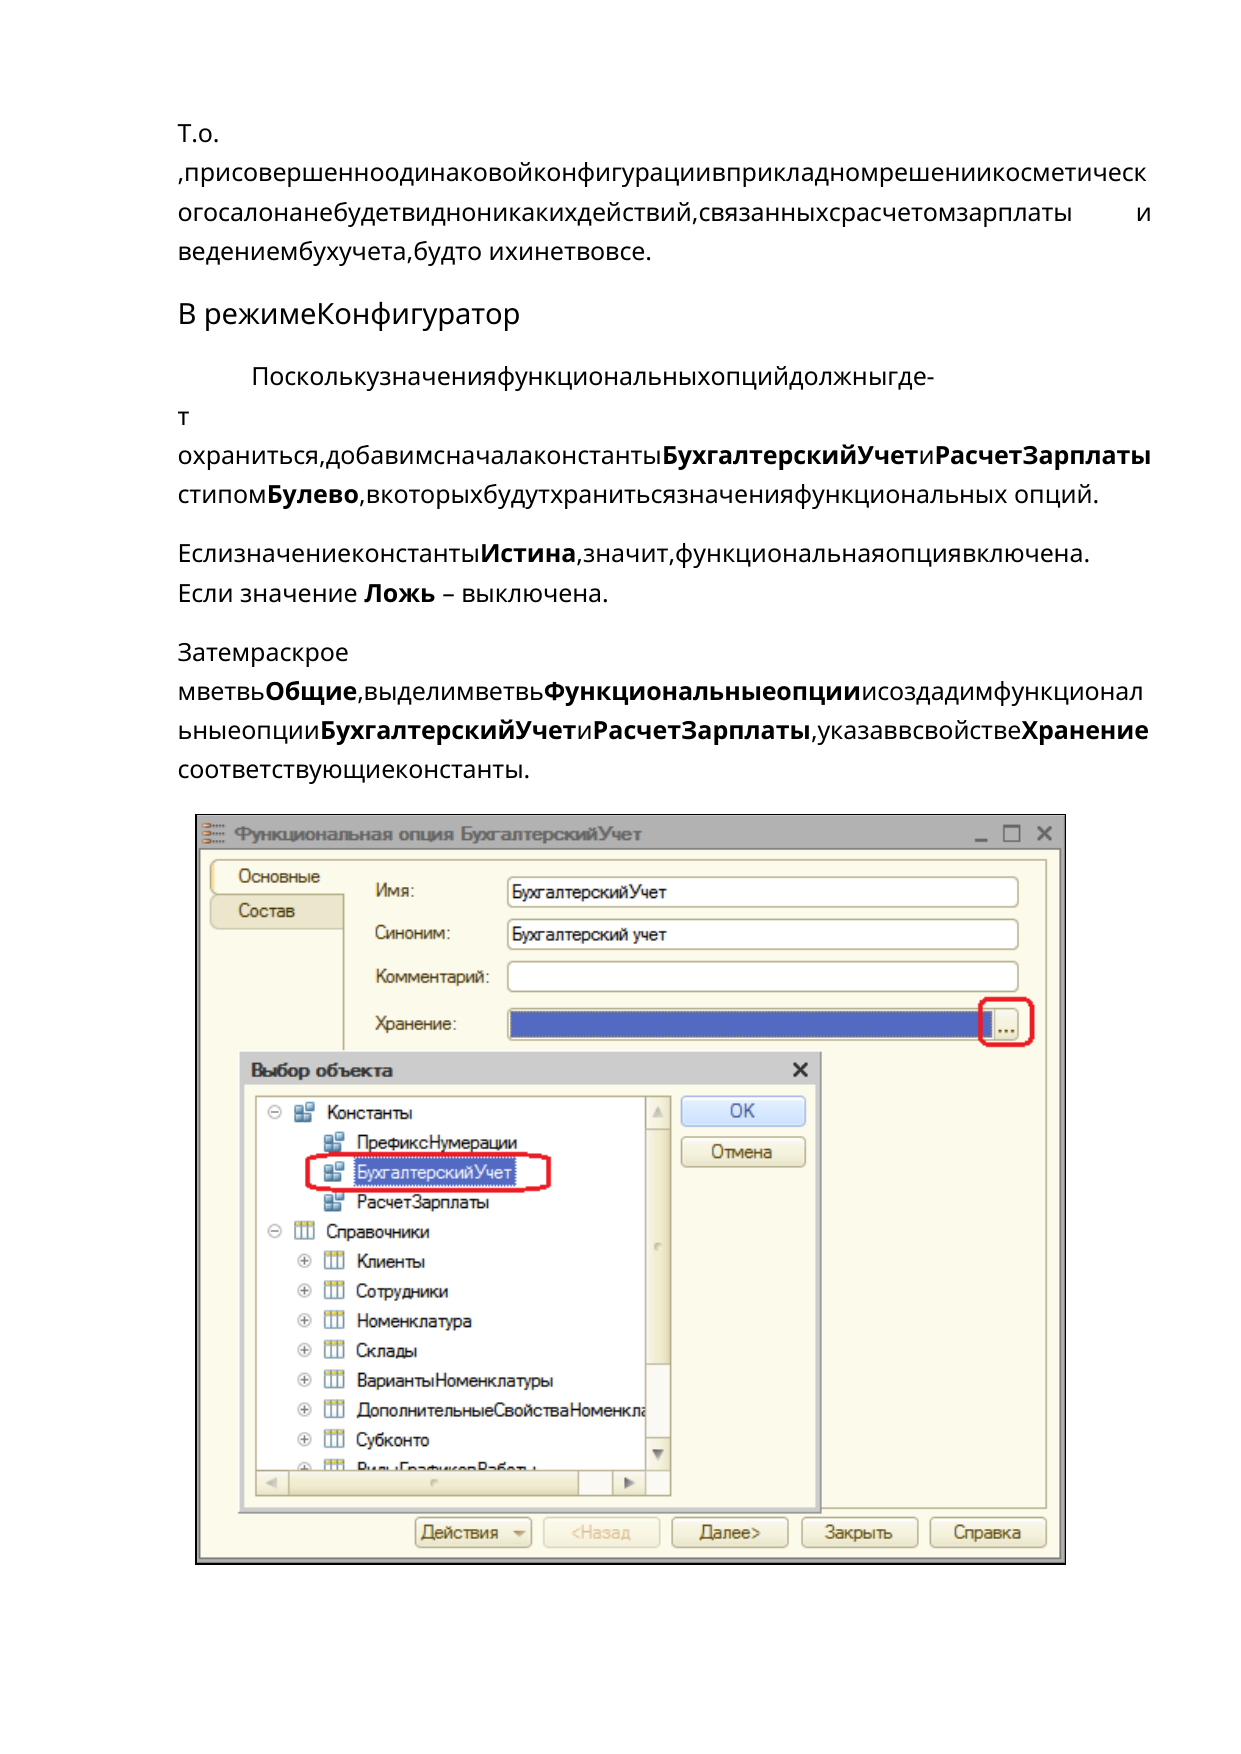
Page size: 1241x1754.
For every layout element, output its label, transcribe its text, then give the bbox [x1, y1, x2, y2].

text Т.о.,присовершенноодинаковойконфигурациивприкладномрешениикосметическогосалонанебудетвидноникакихдействий,связанныхсрасчетомзарплаты и ведениембухучета,будто ихинетвовсе. [177, 116, 1151, 267]
text ЕслизначениеконстантыИстина,значит,функциональнаяопциявключена. Если значение Ложь – выключена. [177, 536, 1152, 609]
text Посколькузначенияфункциональныхопцийдолжныгде-тохраниться,добавимсначалаконстантыБухгалтерскийУчетиРасчетЗарплатыстипомБулево,вкоторыхбудутхранитьсязначенияфункциональных опций. [177, 359, 1152, 511]
picture [197, 815, 1065, 1563]
text В режимеКонфигуратор [177, 293, 1163, 333]
text ЗатемраскроемветвьОбщие,выделимветвьФункциональныеопцииисоздадимфункциональныеопцииБухгалтерскийУчетиРасчетЗарплаты,указаввсвойствеХранениесоответствующиеконстанты. [177, 634, 1152, 786]
